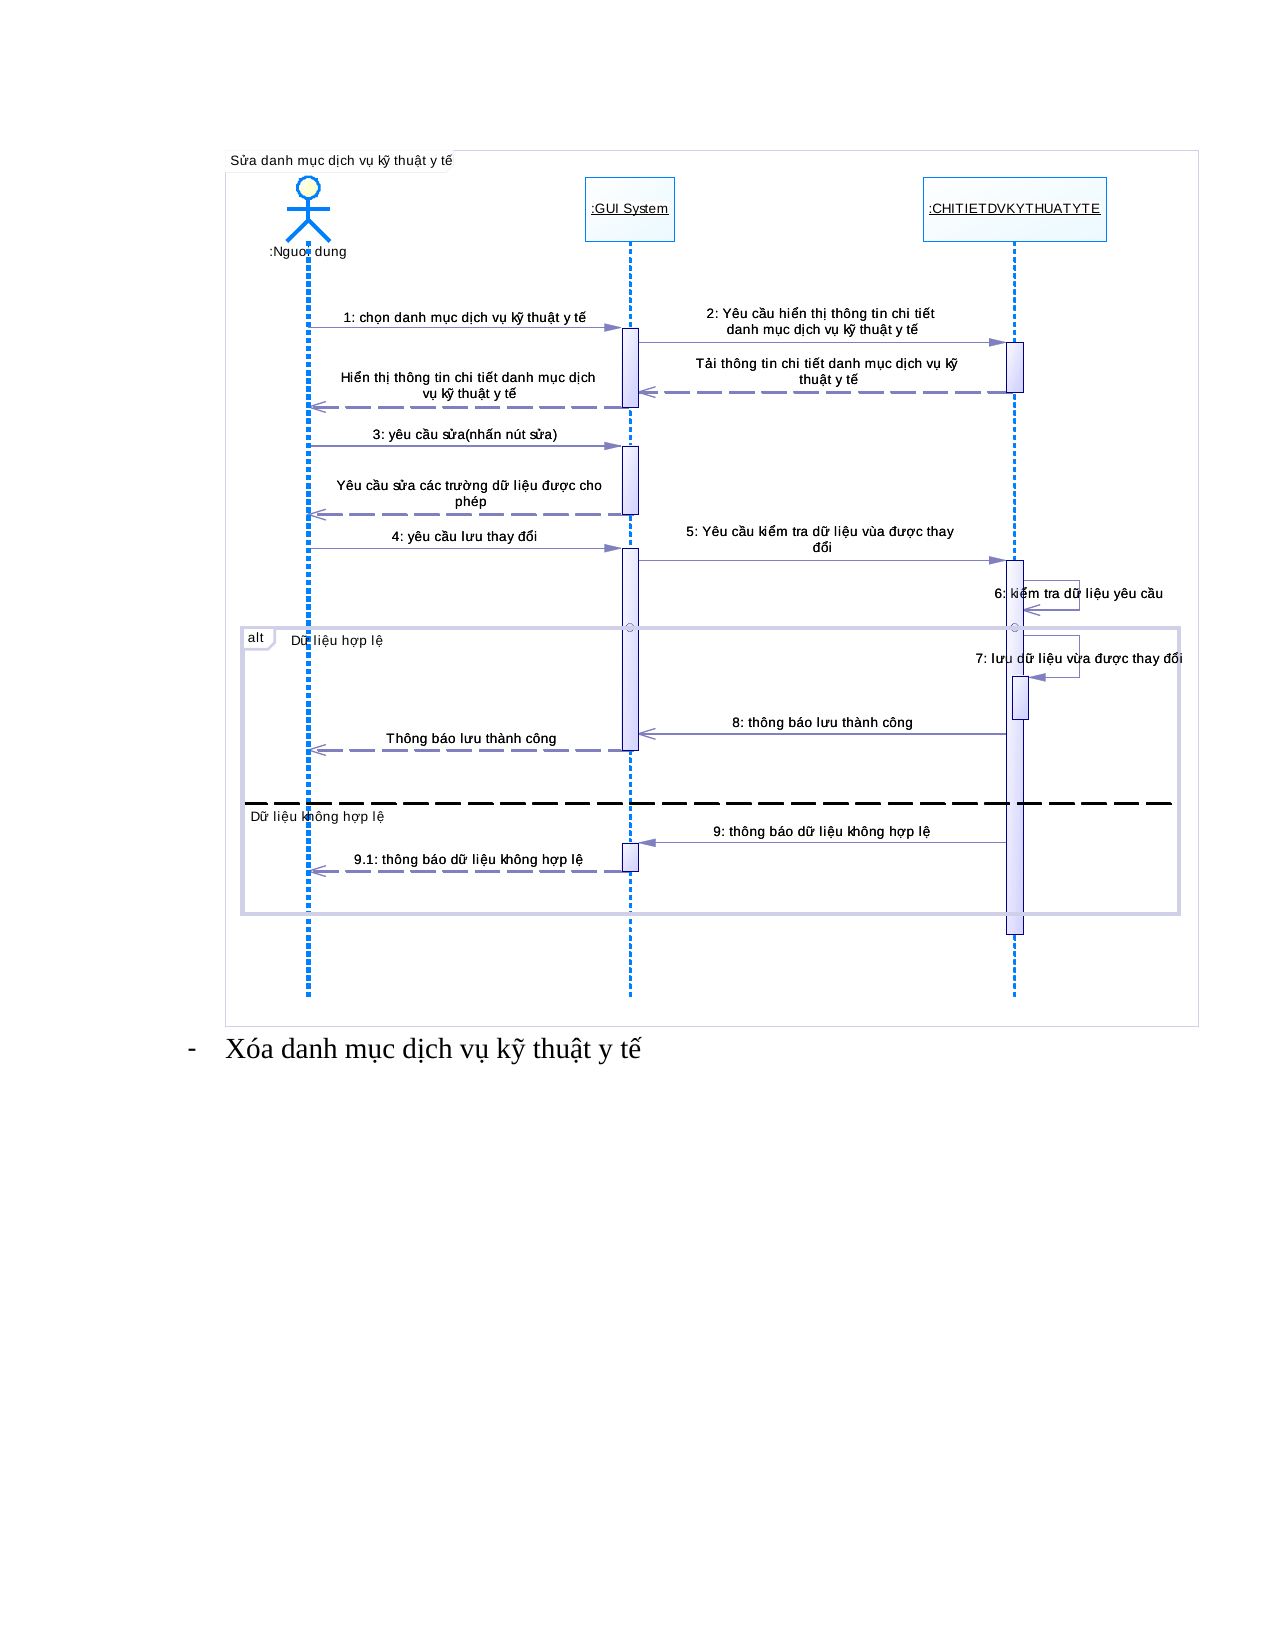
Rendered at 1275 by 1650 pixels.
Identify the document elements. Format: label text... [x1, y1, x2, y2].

list Xóa danh mục dịch vụ kỹ thuật y tế [187, 1031, 1125, 1066]
